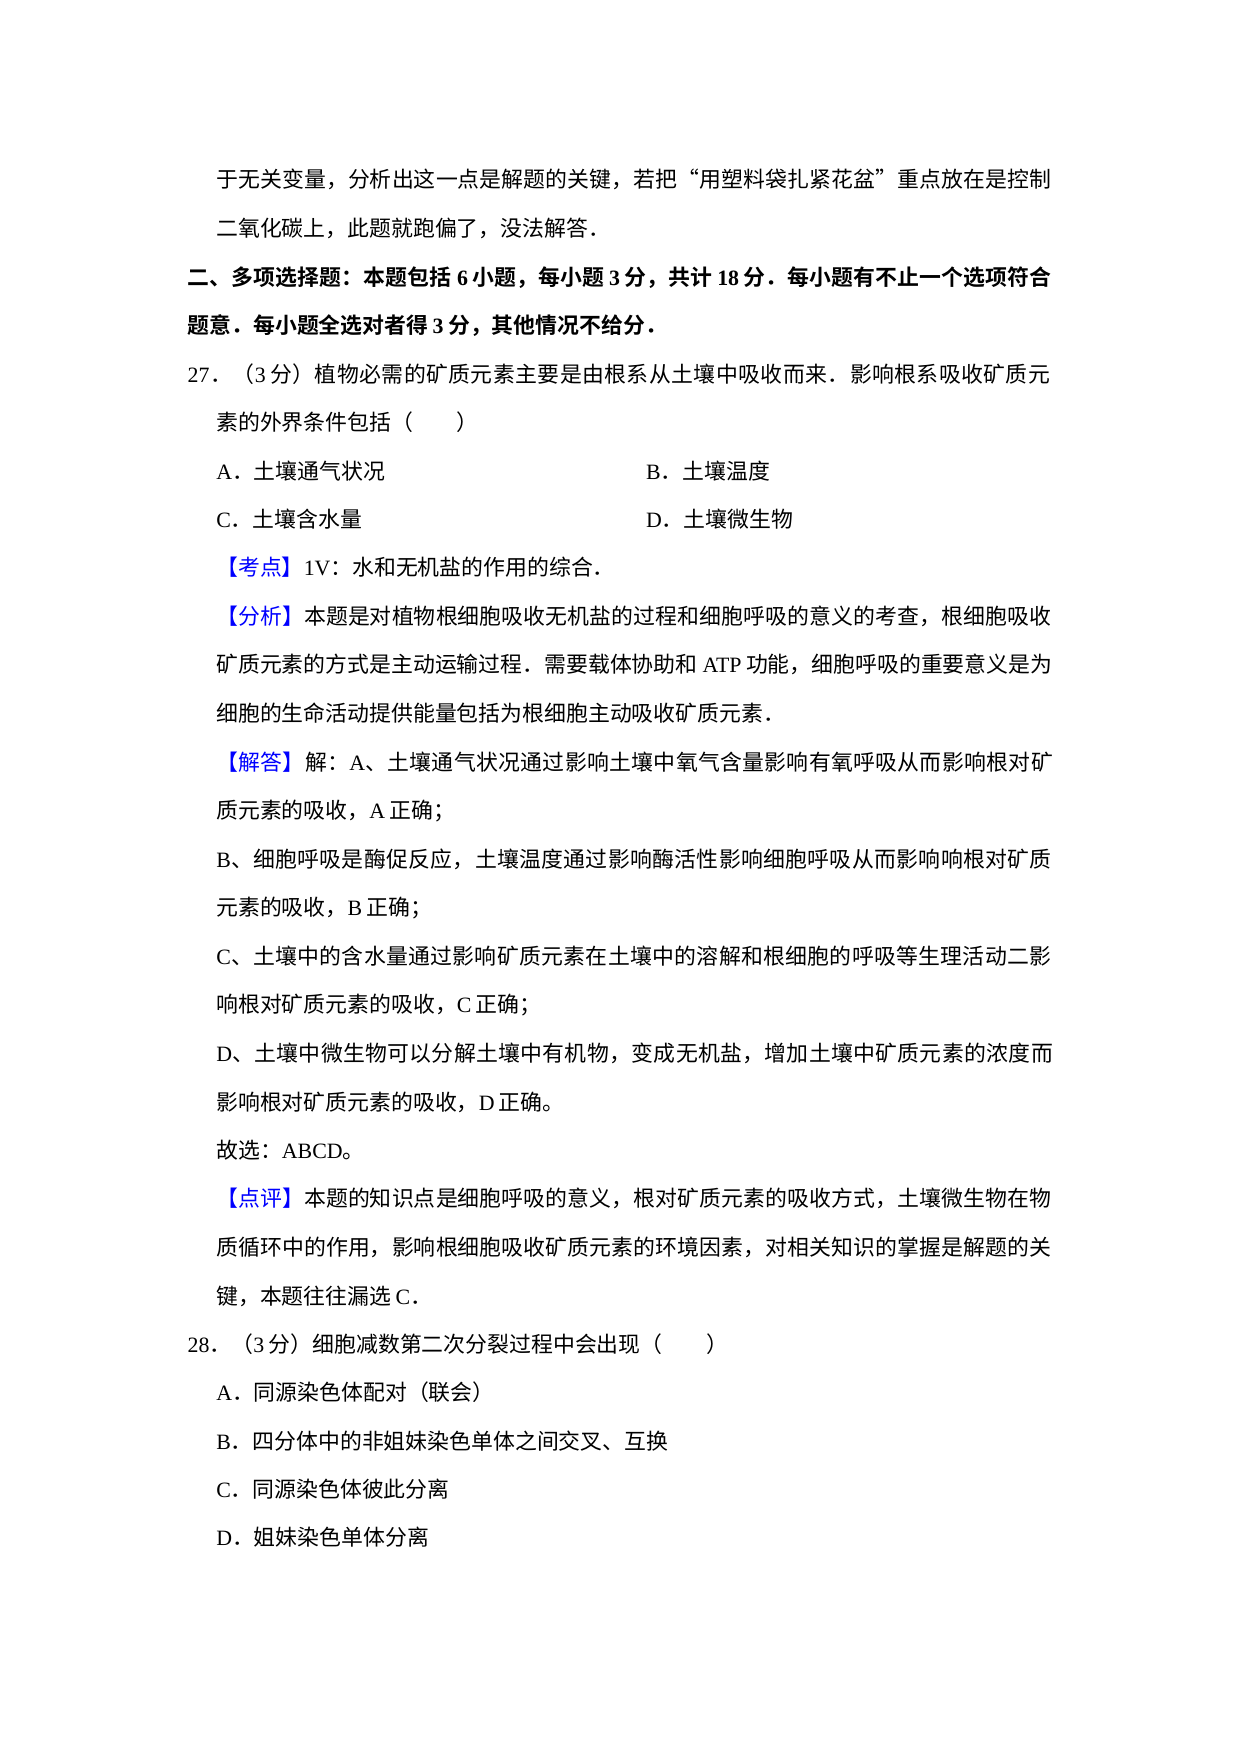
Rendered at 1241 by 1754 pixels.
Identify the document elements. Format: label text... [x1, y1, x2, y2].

text D．姐妹染色单体分离 [187, 1520, 1053, 1552]
text 28．（3分）细胞减数第二次分裂过程中会出现（ ） [187, 1327, 1053, 1359]
text 【考点】1V：水和无机盐的作用的综合．菁优网版权所有 [216, 550, 1053, 582]
text C．土壤含水量 D．土壤微生物 [187, 502, 1053, 534]
text 【解答】解：A、土壤通气状况通过影响土壤中氧气含量影响有氧呼吸从而影响根对矿质元素的吸收，A正确； [216, 744, 1053, 825]
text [216, 162, 1053, 243]
text C、土壤中的含水量通过影响矿质元素在土壤中的溶解和根细胞的呼吸等生理活动二影响根对矿质元素的吸收，C正确； [216, 938, 1053, 1019]
text 27．（3分）植物必需的矿质元素主要是由根系从土壤中吸收而来．影响根系吸收矿质元素的外界条件包括（ ） [187, 356, 1053, 437]
text C．同源染色体彼此分离 [187, 1472, 1053, 1504]
text 二、多项选择题：本题包括6小题，每小题3分，共计18分．每小题有不止一个选项符合题意．每小题全选对者得3分，其他情况不给分． [187, 259, 1053, 340]
text A．土壤通气状况 B．土壤温度 [187, 453, 1053, 486]
text 故选：ABCD。 [216, 1132, 1053, 1165]
text 【点评】本题的知识点是细胞呼吸的意义，根对矿质元素的吸收方式，土壤微生物在物质循环中的作用，影响根细胞吸收矿质元素的环境因素，对相关知识的掌握是解题的关键，本题往往漏选C． [216, 1181, 1053, 1311]
text 【分析】本题是对植物根细胞吸收无机盐的过程和细胞呼吸的意义的考查，根细胞吸收矿质元素的方式是主动运输过程．需要载体协助和ATP功能，细胞呼吸的重要意义是为细胞的生命活动提供能量包括为根细胞主动吸收矿质元素． [216, 598, 1053, 728]
text B．四分体中的非姐妹染色单体之间交叉、互换 [187, 1423, 1053, 1456]
text B、细胞呼吸是酶促反应，土壤温度通过影响酶活性影响细胞呼吸从而影响响根对矿质元素的吸收，B正确； [216, 841, 1053, 922]
text A．同源染色体配对（联会） [187, 1375, 1053, 1407]
text D、土壤中微生物可以分解土壤中有机物，变成无机盐，增加土壤中矿质元素的浓度而影响根对矿质元素的吸收，D正确。 [216, 1035, 1053, 1117]
